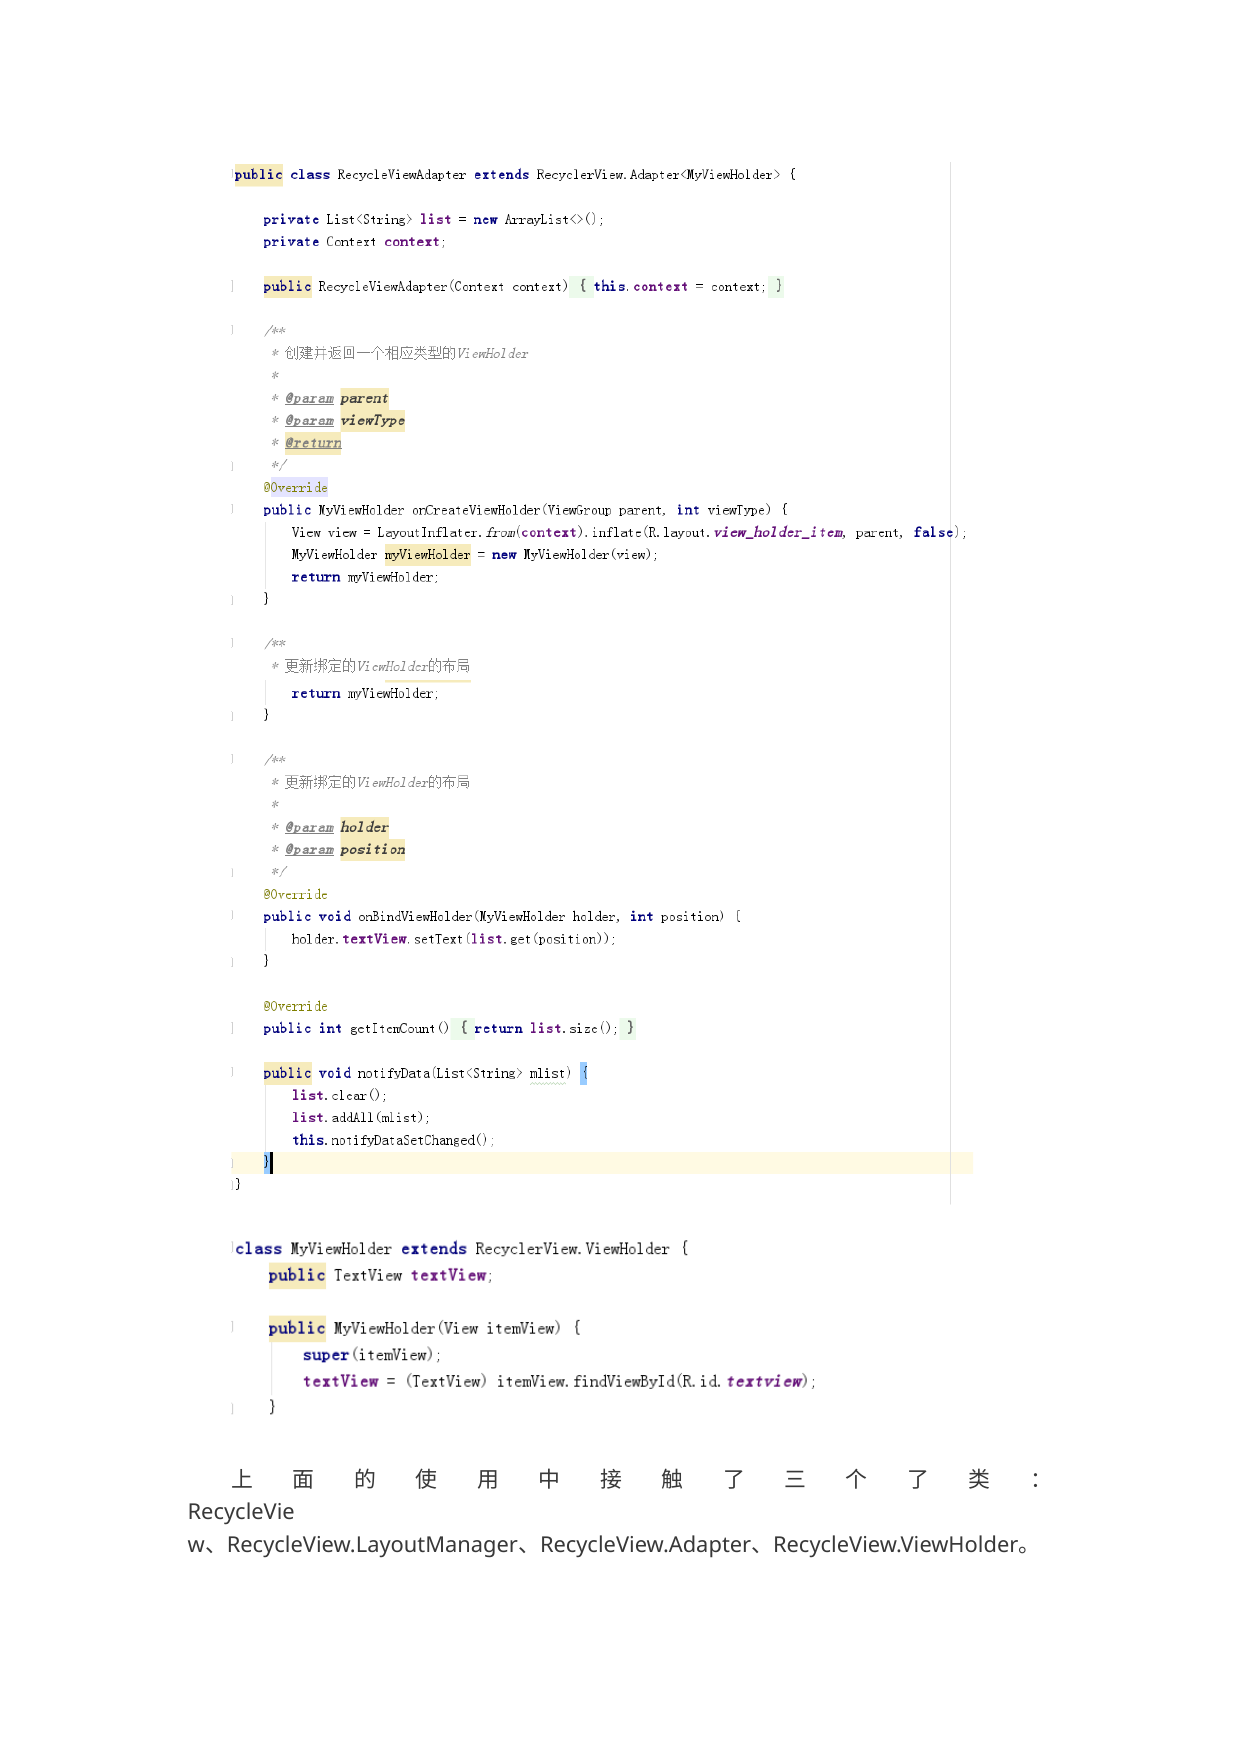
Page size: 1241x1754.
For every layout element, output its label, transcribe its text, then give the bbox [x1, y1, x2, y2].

list 上面的使用中接触了三个了类：RecycleView、RecycleView.LayoutManager、RecycleView.Adapter、RecycleView.ViewHolder。 [187, 1462, 1053, 1559]
picture [231, 162, 974, 1205]
picture [231, 1234, 851, 1426]
